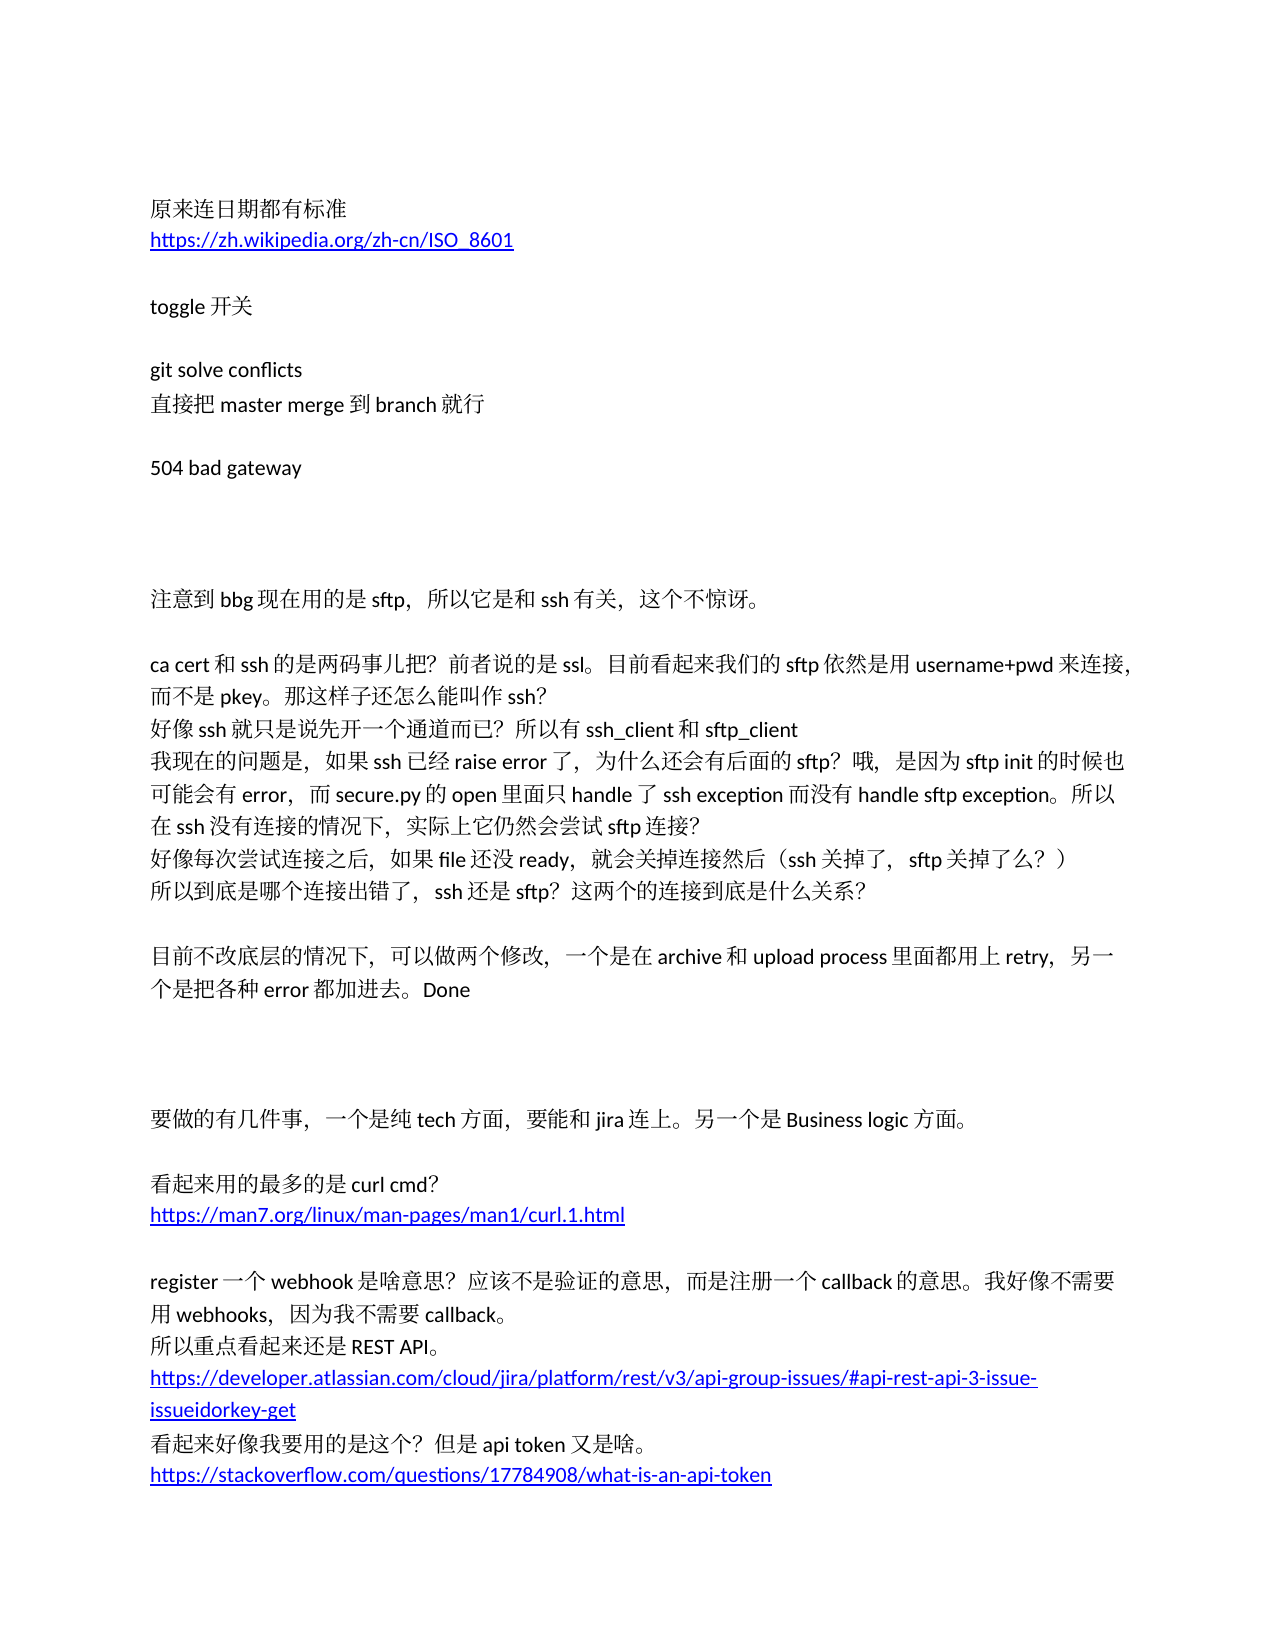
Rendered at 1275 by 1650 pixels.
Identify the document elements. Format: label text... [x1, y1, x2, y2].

text 要做的有几件事，一个是纯tech方面，要能和jira连上。另一个是Business logic方面。 [150, 1101, 1125, 1134]
text 我现在的问题是，如果ssh已经raise error了，为什么还会有后面的sftp？哦，是因为sftp init的时候也可能会有error，而secure.py的open里面只handle了ssh exception而没有handle sftp exception。所以在ssh没有连接的情况下，实际上它仍然会尝试sftp连接？ [150, 744, 1125, 841]
text 目前不改底层的情况下，可以做两个修改，一个是在archive和upload process里面都用上retry，另一个是把各种error都加进去。Done [150, 939, 1125, 1004]
text 看起来好像我要用的是这个？但是api token又是啥。 [150, 1426, 1125, 1459]
text git solve conflicts [150, 354, 1125, 386]
text 看起来用的最多的是curl cmd？ [150, 1166, 1125, 1199]
text https://developer.atlassian.com/cloud/jira/platform/rest/v3/api-group-issues/#api-rest-api-3-issue-issueidorkey-get [150, 1361, 1125, 1426]
text https://man7.org/linux/man-pages/man1/curl.1.html [150, 1199, 1125, 1231]
text ca cert和ssh的是两码事儿把？前者说的是ssl。目前看起来我们的sftp依然是用username+pwd来连接，而不是pkey。那这样子还怎么能叫作ssh？ [150, 646, 1125, 711]
text register一个webhook是啥意思？应该不是验证的意思，而是注册一个callback的意思。我好像不需要用webhooks，因为我不需要callback。 [150, 1264, 1125, 1329]
text toggle开关 [150, 289, 1125, 321]
text 所以重点看起来还是REST API。 [150, 1329, 1125, 1361]
text https://stackoverflow.com/questions/17784908/what-is-an-api-token [150, 1459, 1125, 1491]
text 所以到底是哪个连接出错了，ssh还是sftp？这两个的连接到底是什么关系？ [150, 874, 1125, 906]
text 直接把master merge到branch就行 [150, 386, 1125, 419]
text 注意到bbg现在用的是sftp，所以它是和ssh有关，这个不惊讶。 [150, 581, 1125, 614]
text 好像每次尝试连接之后，如果file还没ready，就会关掉连接然后（ssh关掉了，sftp关掉了么？） [150, 841, 1125, 874]
text 504 bad gateway [150, 451, 1125, 484]
text 好像ssh就只是说先开一个通道而已？所以有ssh_client和sftp_client [150, 711, 1125, 744]
text https://zh.wikipedia.org/zh-cn/ISO_8601 [150, 224, 1125, 256]
text 原来连日期都有标准 [150, 191, 1125, 224]
